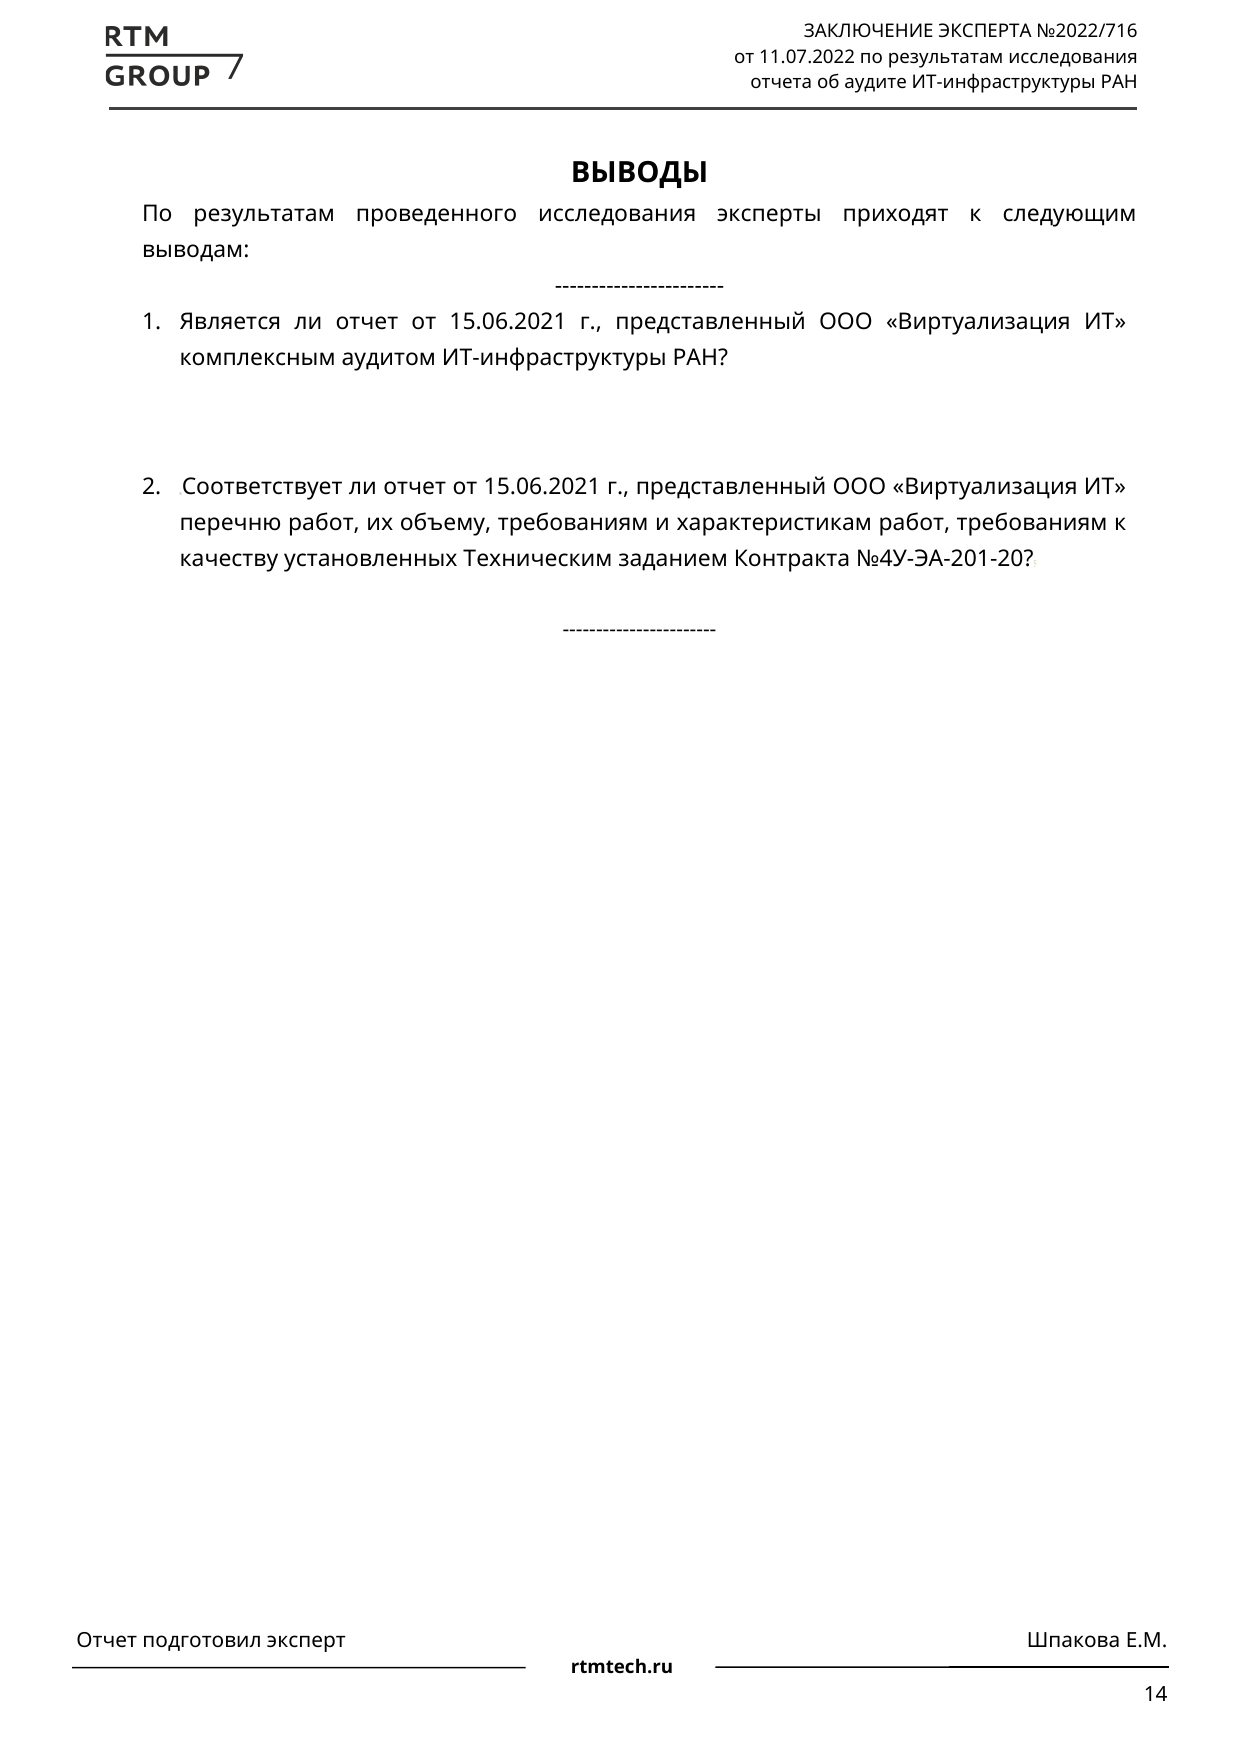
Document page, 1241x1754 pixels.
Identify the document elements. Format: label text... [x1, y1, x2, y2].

text ----------------------- [142, 269, 1137, 300]
text По результатам проведенного исследования эксперты приходят к следующим выводам: [142, 197, 1137, 264]
list Является ли отчет от 15.06.2021 г., представленный ООО «Виртуализация ИТ» комплексным аудитом ИТ-инфраструктуры РАН? [142, 304, 1127, 372]
list Соответствует ли отчет от 15.06.2021 г., представленный ООО «Виртуализация ИТ» перечню работ, их объему, требованиям и характеристикам работ, требованиям к качеству установленных Техническим заданием Контракта №4У-ЭА-201-20? [142, 470, 1127, 573]
text ----------------------- [142, 614, 1137, 642]
picture [105, 26, 244, 86]
subtitle ВЫВОДЫ [142, 151, 1137, 191]
